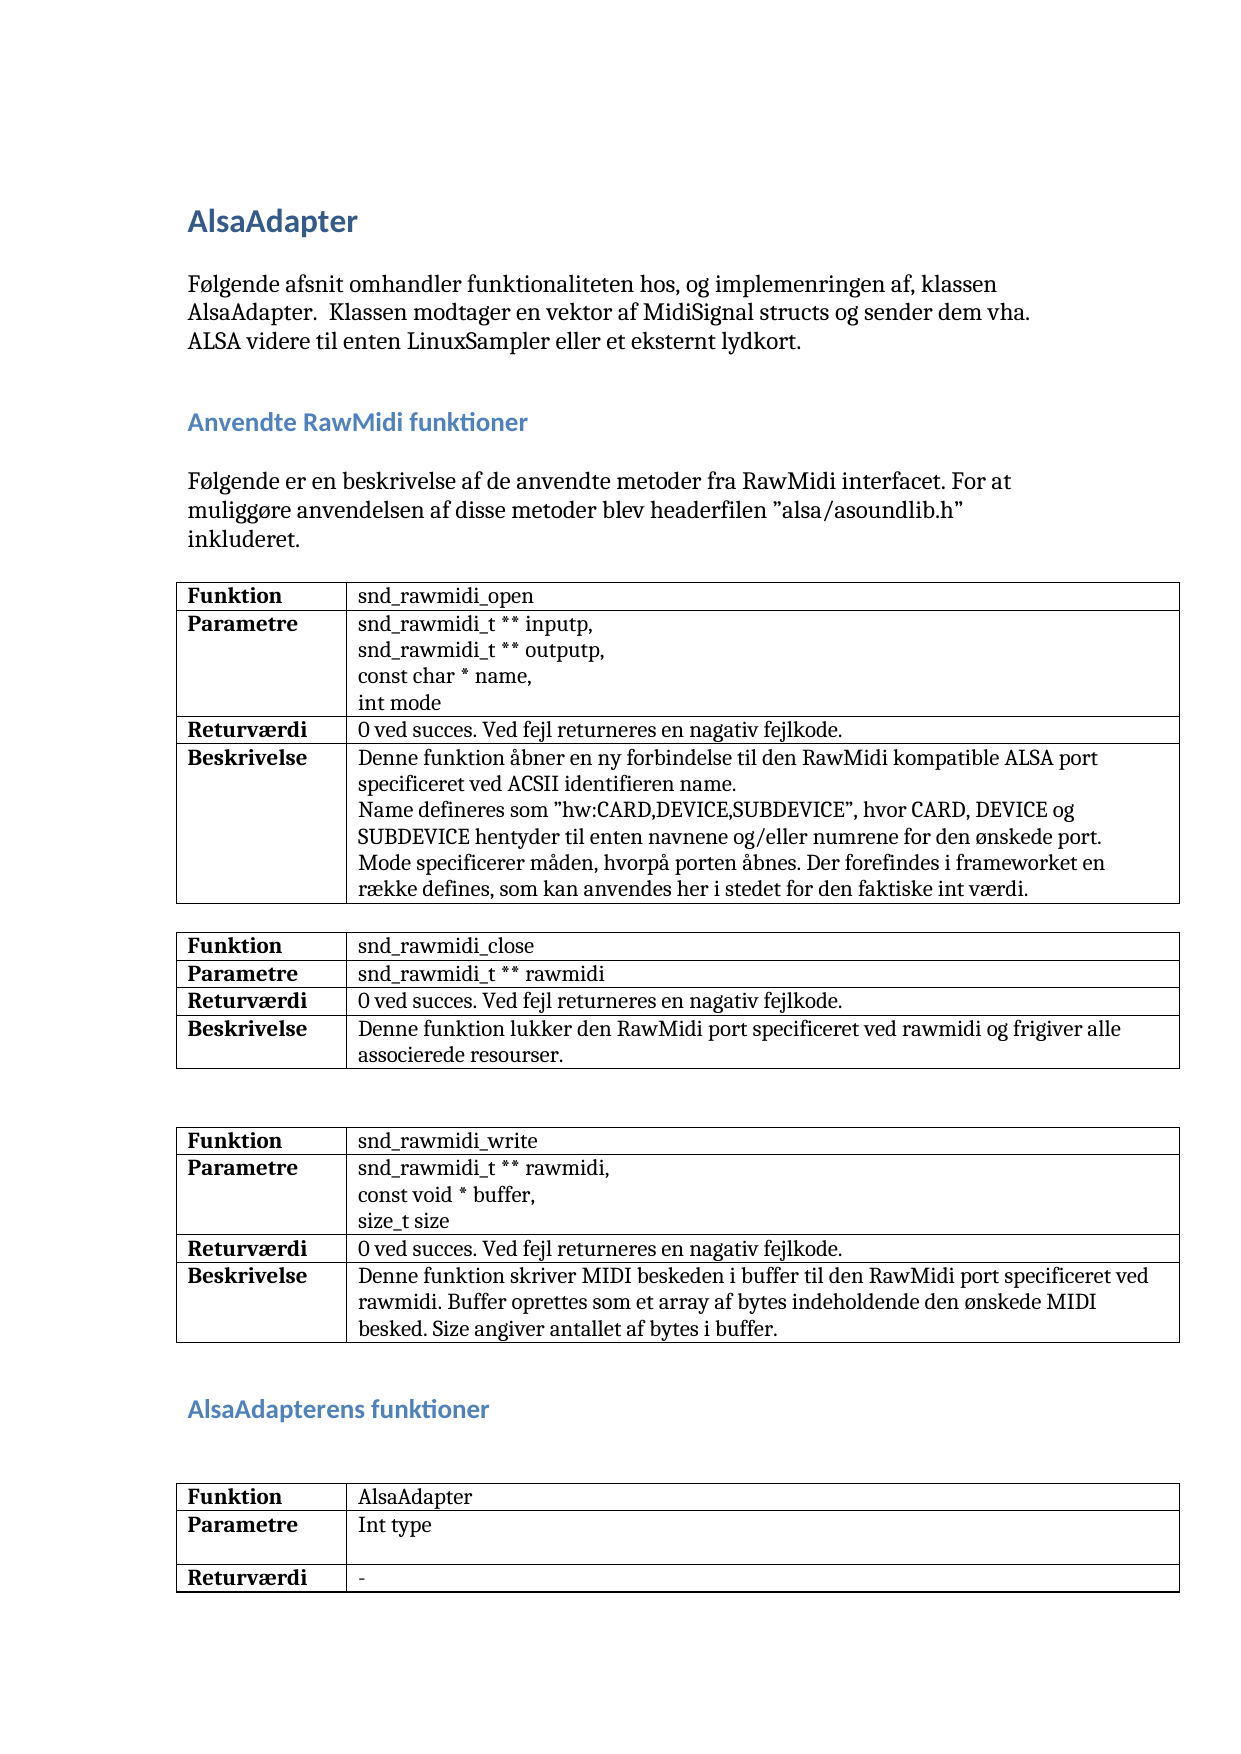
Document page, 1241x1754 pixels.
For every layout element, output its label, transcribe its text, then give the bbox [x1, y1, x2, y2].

table_cell Beskrivelse [177, 1263, 346, 1342]
table_header snd_rawmidi_open [347, 583, 1179, 609]
subtitle AlsaAdapterens funktioner [187, 1392, 1053, 1425]
table_cell snd_rawmidi_t ** rawmidi [347, 961, 1179, 987]
table_cell Parametre [177, 1511, 346, 1564]
table_header Funktion [177, 933, 346, 960]
subtitle AlsaAdapter [187, 200, 1053, 241]
table_cell Returværdi [177, 1235, 346, 1262]
table_cell Returværdi [177, 988, 346, 1014]
table_header Funktion [177, 583, 346, 609]
table_cell Parametre [177, 961, 346, 987]
table_cell Beskrivelse [177, 744, 346, 902]
table_cell - [347, 1565, 1179, 1591]
table_cell Denne funktion åbner en ny forbindelse til den RawMidi kompatible ALSA port specificeret ved ACSII identifieren name. Name defineres som ”hw:CARD,DEVICE,SUBDEVICE”, hvor CARD, DEVICE og SUBDEVICE hentyder til enten navnene og/eller numrene for den ønskede port. Mode specificerer måden, hvorpå porten åbnes. Der forefindes i frameworket en række defines, som kan anvendes her i stedet for den faktiske int værdi. [347, 744, 1179, 902]
table_cell snd_rawmidi_t ** rawmidi, const void * buffer, size_t size [347, 1155, 1179, 1234]
table_cell Int type [347, 1511, 1179, 1564]
text Følgende er en beskrivelse af de anvendte metoder fra RawMidi interfacet. For at muliggøre anvendelsen af disse metoder blev headerfilen ”alsa/asoundlib.h” inkluderet. [187, 467, 1053, 553]
table_cell 0 ved succes. Ved fejl returneres en nagativ fejlkode. [347, 1235, 1179, 1262]
text Følgende afsnit omhandler funktionaliteten hos, og implemenringen af, klassen AlsaAdapter. Klassen modtager en vektor af MidiSignal structs og sender dem vha. ALSA videre til enten LinuxSampler eller et eksternt lydkort. [187, 269, 1053, 356]
subtitle Anvendte RawMidi funktioner [187, 405, 1053, 438]
table_header snd_rawmidi_write [347, 1128, 1179, 1154]
table_header AlsaAdapter [347, 1484, 1179, 1510]
table_cell Returværdi [177, 1565, 346, 1591]
table_cell snd_rawmidi_t ** inputp, snd_rawmidi_t ** outputp, const char * name, int mode [347, 611, 1179, 716]
table_cell Denne funktion lukker den RawMidi port specificeret ved rawmidi og frigiver alle associerede resourser. [347, 1016, 1179, 1068]
table_cell Returværdi [177, 717, 346, 743]
table_cell Parametre [177, 1155, 346, 1234]
table_header Funktion [177, 1128, 346, 1154]
table_header snd_rawmidi_close [347, 933, 1179, 960]
table_cell 0 ved succes. Ved fejl returneres en nagativ fejlkode. [347, 988, 1179, 1014]
table_cell Denne funktion skriver MIDI beskeden i buffer til den RawMidi port specificeret ved rawmidi. Buffer oprettes som et array af bytes indeholdende den ønskede MIDI besked. Size angiver antallet af bytes i buffer. [347, 1263, 1179, 1342]
table_header Funktion [177, 1484, 346, 1510]
table_cell Parametre [177, 611, 346, 716]
table_cell Beskrivelse [177, 1016, 346, 1068]
table_cell 0 ved succes. Ved fejl returneres en nagativ fejlkode. [347, 717, 1179, 743]
